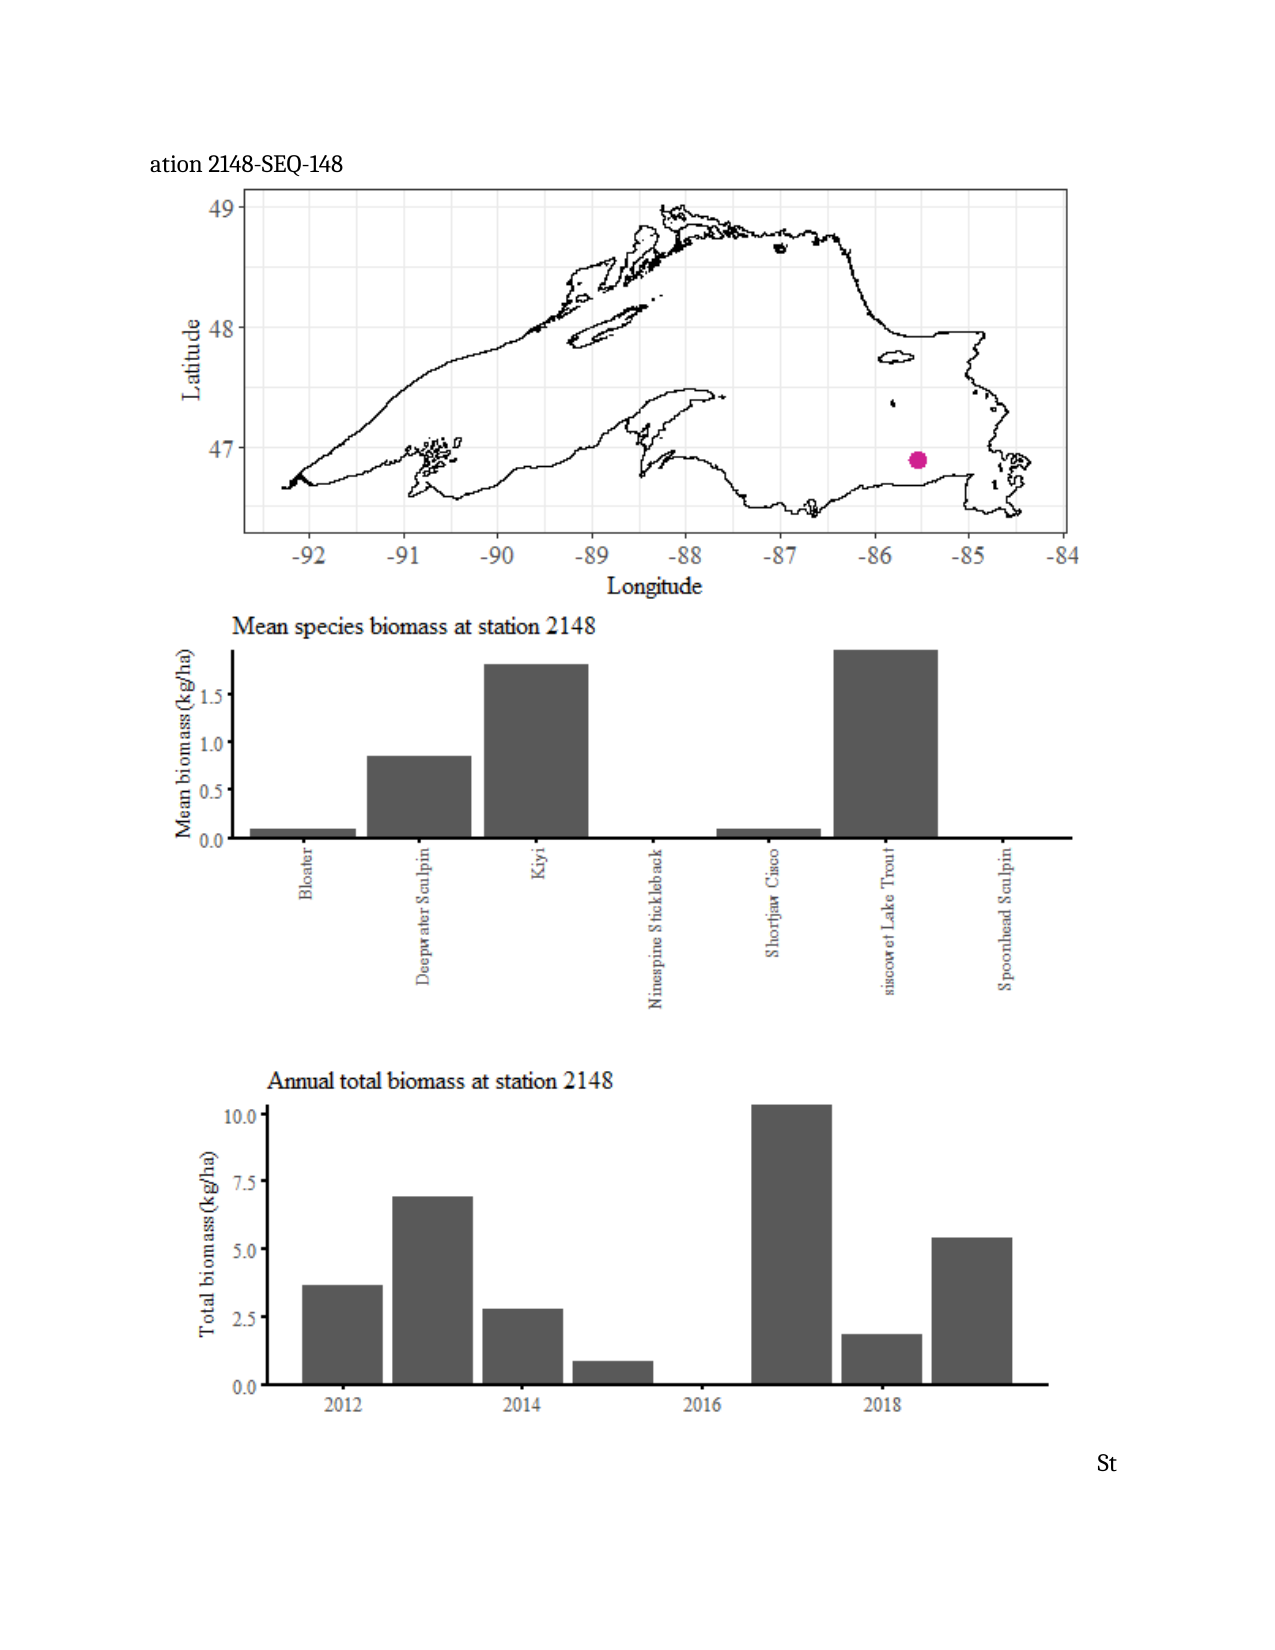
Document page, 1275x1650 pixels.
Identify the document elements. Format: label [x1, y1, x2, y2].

picture [168, 178, 1079, 1472]
